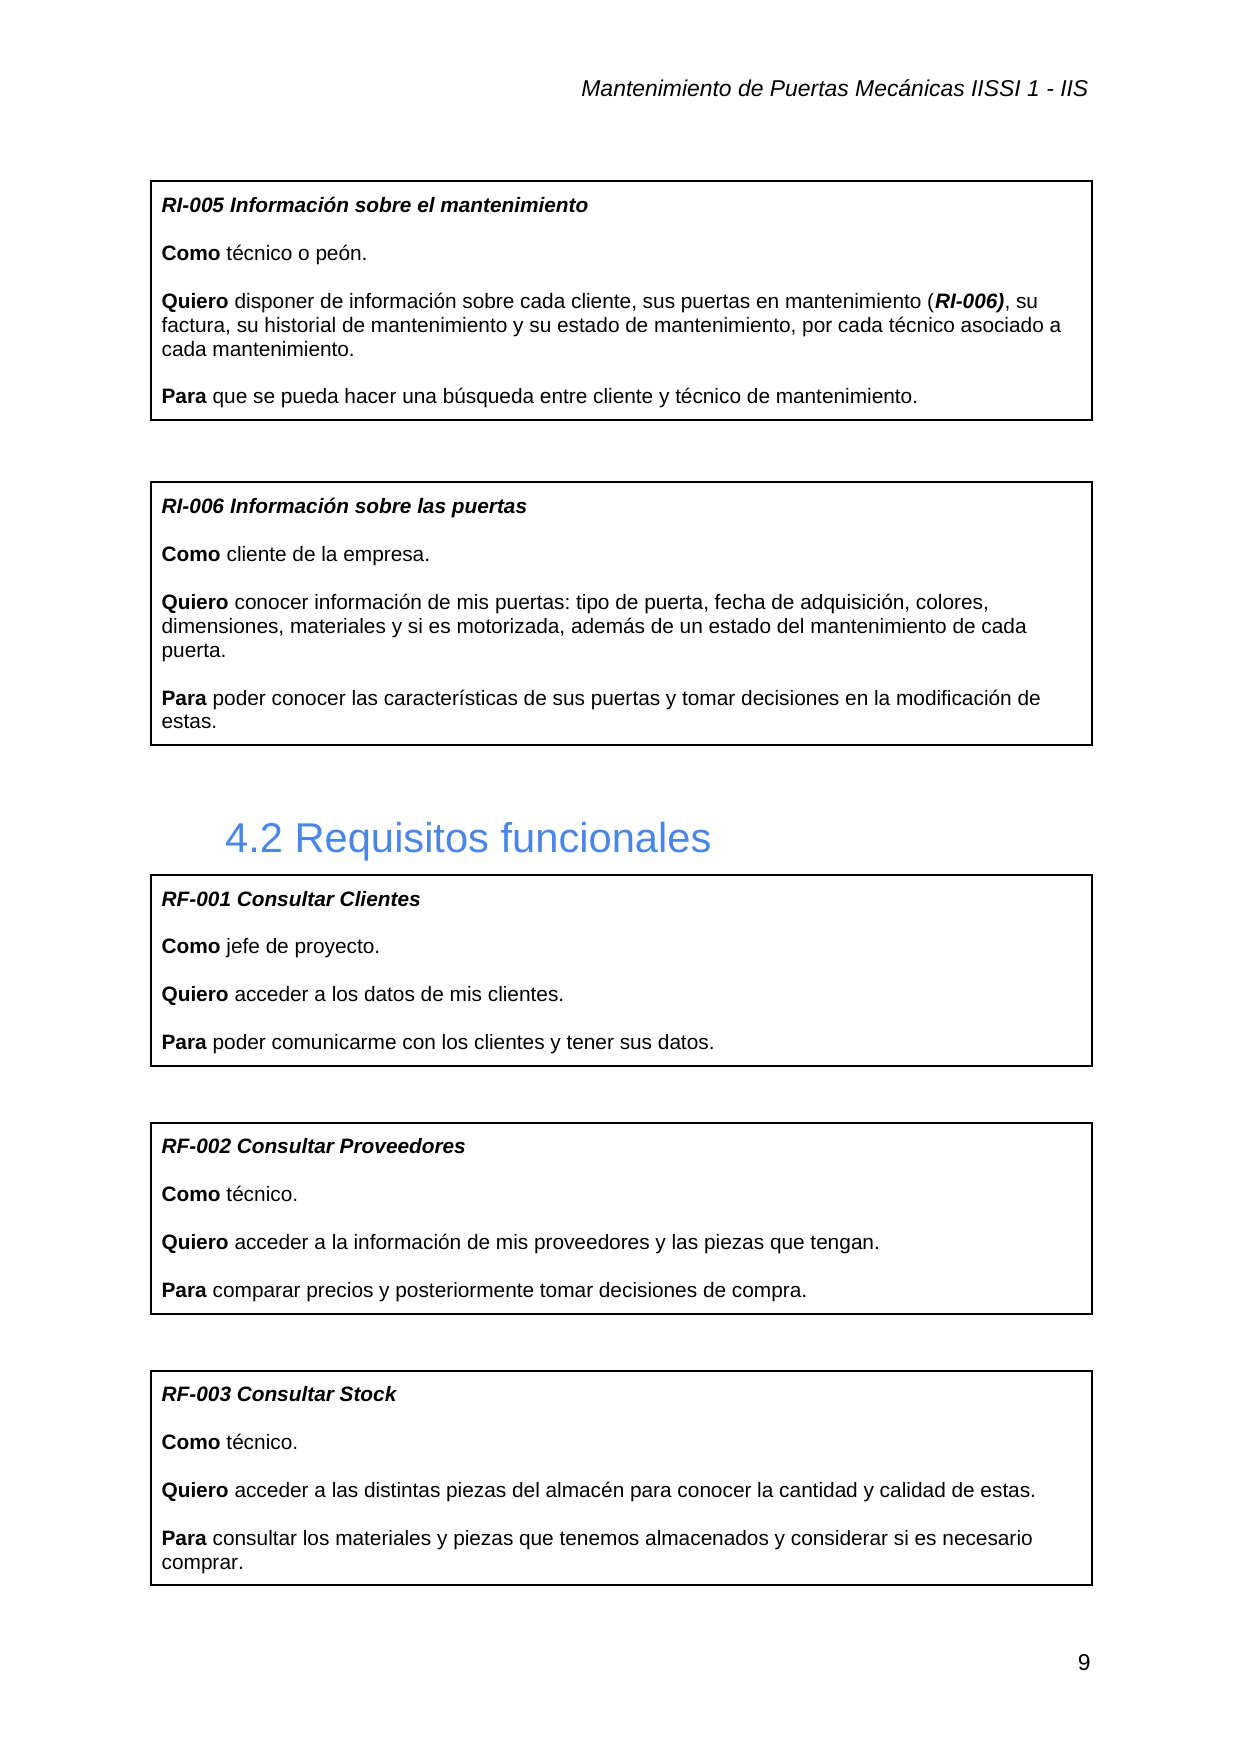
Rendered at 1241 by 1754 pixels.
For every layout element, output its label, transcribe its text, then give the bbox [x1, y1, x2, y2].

table_header RF-002 Consultar Proveedores Como técnico. Quiero acceder a la información de mis proveedores y las piezas que tengan. Para comparar precios y posteriormente tomar decisiones de compra. [152, 1124, 1091, 1312]
table_header RF-001 Consultar Clientes Como jefe de proyecto. Quiero acceder a los datos de mis clientes. Para poder comunicarme con los clientes y tener sus datos. [152, 876, 1091, 1064]
table_header RF-003 Consultar Stock Como técnico. Quiero acceder a las distintas piezas del almacén para conocer la cantidad y calidad de estas. Para consultar los materiales y piezas que tenemos almacenados y considerar si es necesario comprar. [152, 1372, 1091, 1584]
table_header RI-006 Información sobre las puertas Como cliente de la empresa. Quiero conocer información de mis puertas: tipo de puerta, fecha de adquisición, colores, dimensiones, materiales y si es motorizada, además de un estado del mantenimiento de cada puerta. Para poder conocer las características de sus puertas y tomar decisiones en la modificación de estas. [152, 483, 1091, 744]
table_header RI-005 Información sobre el mantenimiento Como técnico o peón. Quiero disponer de información sobre cada cliente, sus puertas en mantenimiento (RI-006), su factura, su historial de mantenimiento y su estado de mantenimiento, por cada técnico asociado a cada mantenimiento. Para que se pueda hacer una búsqueda entre cliente y técnico de mantenimiento. [152, 182, 1091, 419]
subtitle 4.2 Requisitos funcionales [150, 813, 1090, 861]
